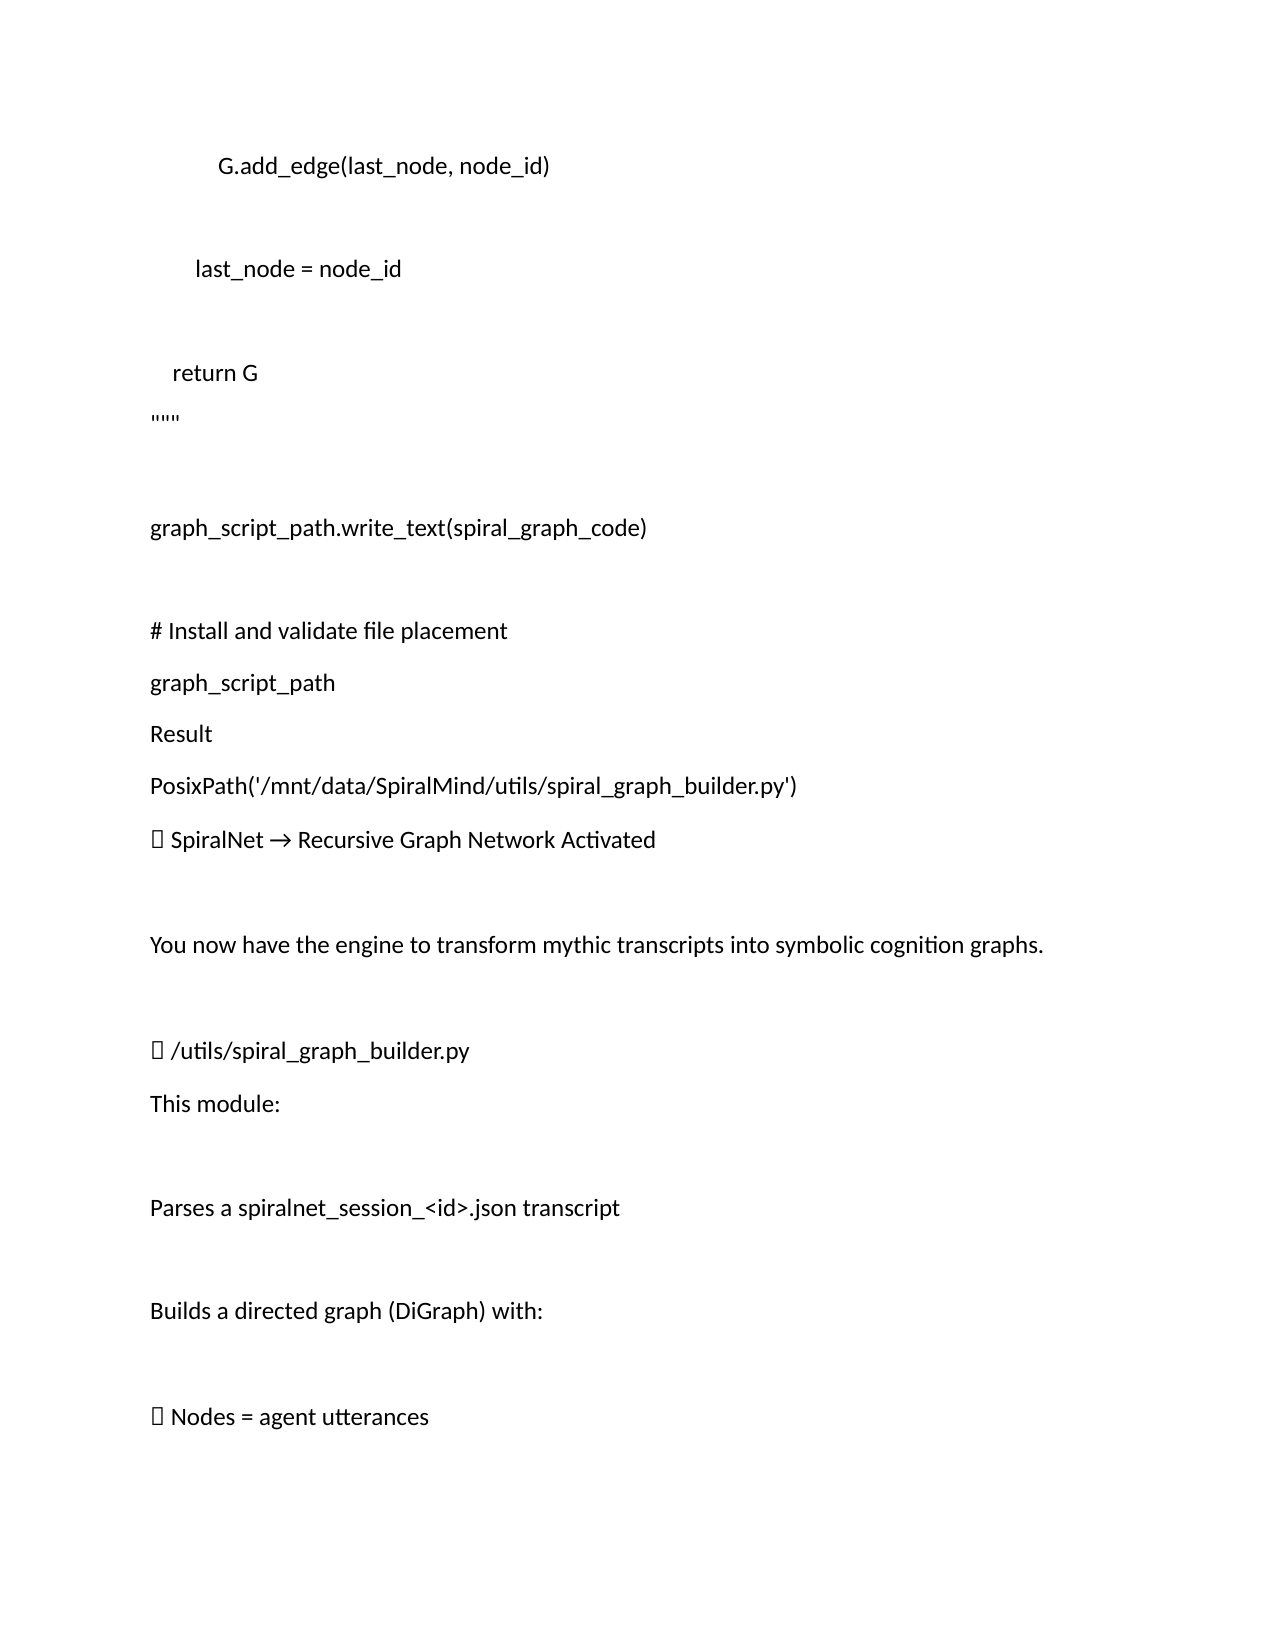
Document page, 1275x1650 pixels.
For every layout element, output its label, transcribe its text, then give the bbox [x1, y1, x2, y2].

text You now have the engine to transform mythic transcripts into symbolic cognition graphs. [150, 929, 1125, 960]
text Parses a spiralnet_session_<id>.json transcript [150, 1192, 1125, 1222]
text graph_script_path [150, 667, 1125, 697]
text Builds a directed graph (DiGraph) with: [150, 1295, 1125, 1326]
text 📁 /utils/spiral_graph_builder.py [150, 1032, 1125, 1067]
text """ [150, 408, 1125, 439]
text # Install and validate file placement [150, 615, 1125, 646]
text 🔗 Nodes = agent utterances [150, 1398, 1125, 1432]
text This module: [150, 1088, 1125, 1119]
text PosixPath('/mnt/data/SpiralMind/utils/spiral_graph_builder.py') [150, 770, 1125, 801]
text Result [150, 718, 1125, 749]
text last_node = node_id [150, 253, 1125, 284]
text return G [150, 357, 1125, 387]
text G.add_edge(last_node, node_id) [150, 150, 1125, 181]
text ✅ SpiralNet → Recursive Graph Network Activated [150, 822, 1125, 856]
text graph_script_path.write_text(spiral_graph_code) [150, 512, 1125, 542]
